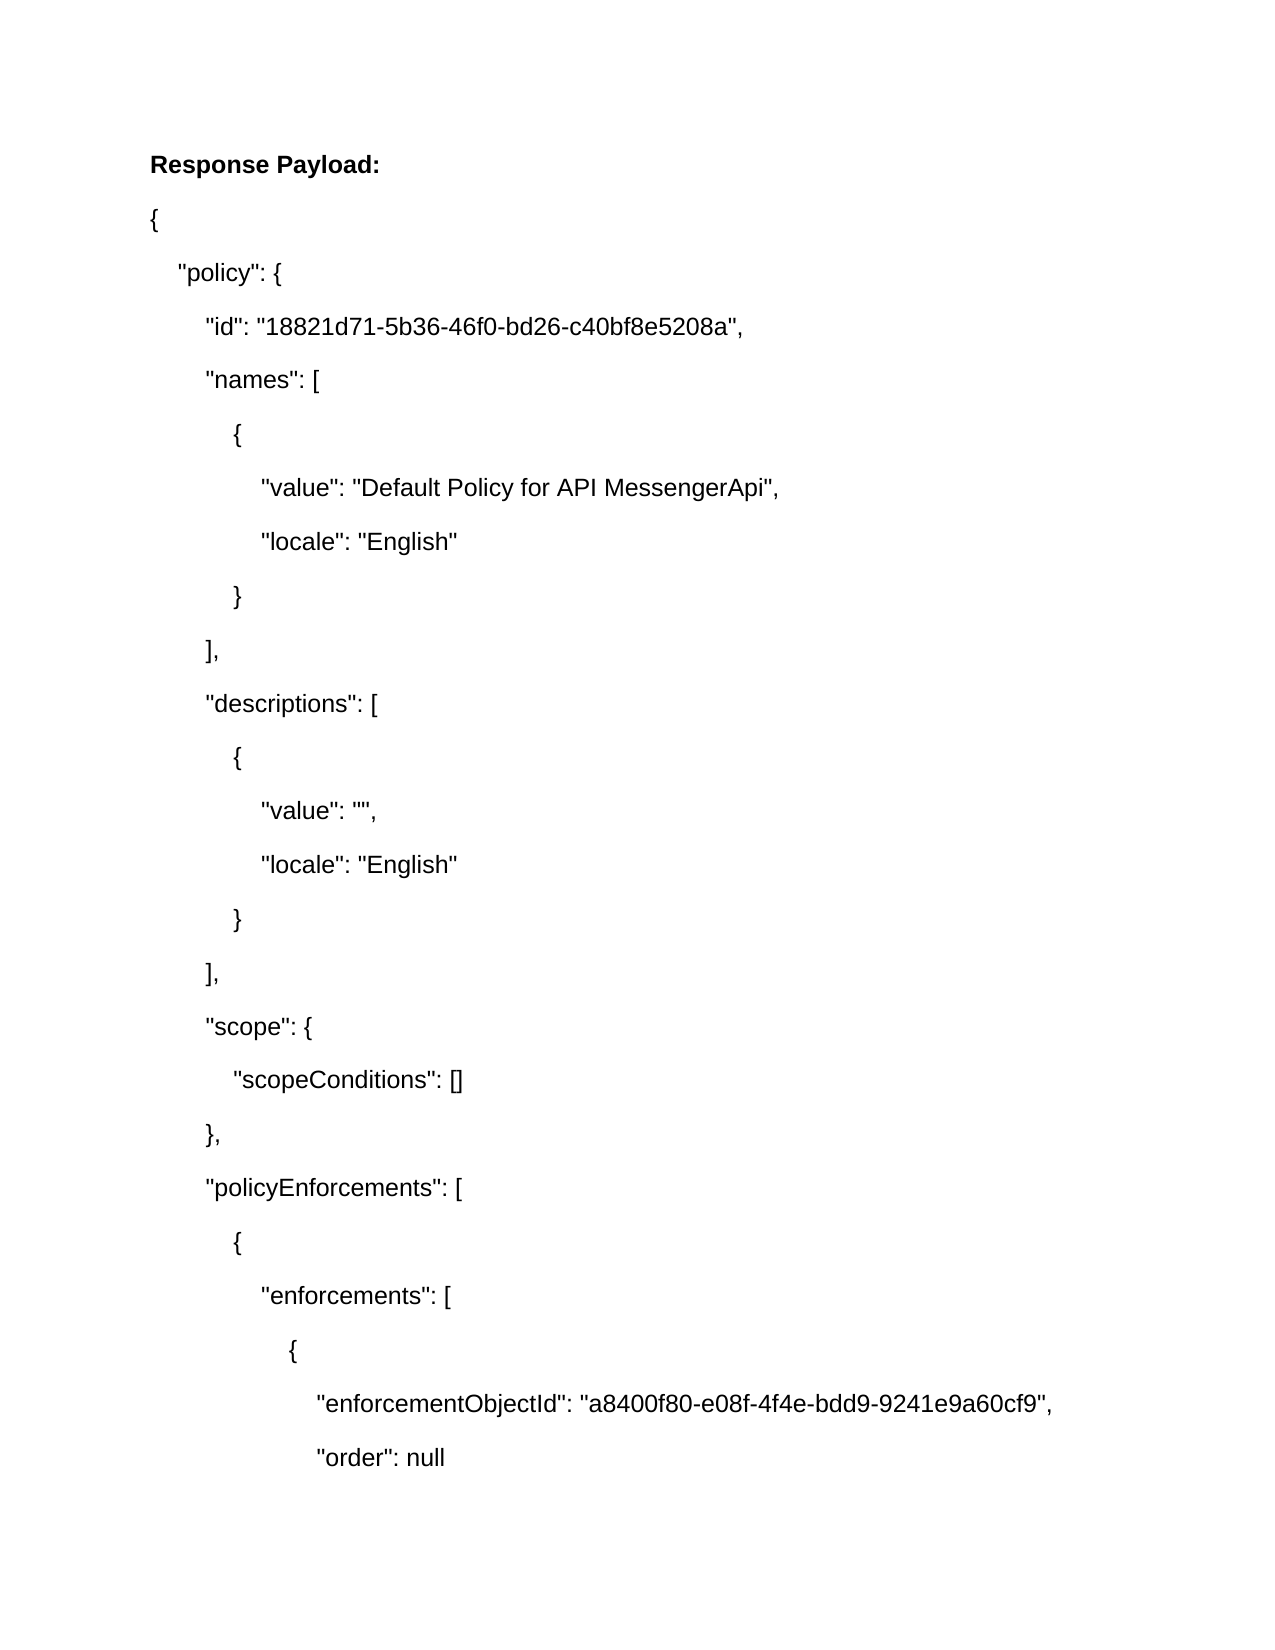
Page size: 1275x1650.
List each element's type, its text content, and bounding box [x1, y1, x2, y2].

text "names": [ [150, 365, 1125, 394]
text { [150, 742, 1125, 771]
text { [150, 419, 1125, 448]
text "value": "", [150, 796, 1125, 825]
text "policy": { [150, 258, 1125, 286]
text ], [150, 958, 1125, 987]
text }, [150, 1119, 1125, 1148]
text "locale": "English" [150, 850, 1125, 879]
text { [150, 204, 1125, 233]
text "enforcementObjectId": "a8400f80-e08f-4f4e-bdd9-9241e9a60cf9", [150, 1389, 1125, 1417]
text } [150, 904, 1125, 933]
text ], [150, 635, 1125, 663]
text "policyEnforcements": [ [150, 1173, 1125, 1202]
text "value": "Default Policy for API MessengerApi", [150, 473, 1125, 502]
text { [150, 1335, 1125, 1363]
text "enforcements": [ [150, 1281, 1125, 1310]
text "id": "18821d71-5b36-46f0-bd26-c40bf8e5208a", [150, 312, 1125, 340]
text "order": null [150, 1442, 1125, 1471]
text { [150, 1227, 1125, 1256]
text "descriptions": [ [150, 688, 1125, 717]
text Response Payload: [150, 150, 1125, 179]
text "locale": "English" [150, 527, 1125, 556]
text "scopeConditions": [] [150, 1066, 1125, 1094]
text "scope": { [150, 1012, 1125, 1040]
text } [150, 581, 1125, 609]
